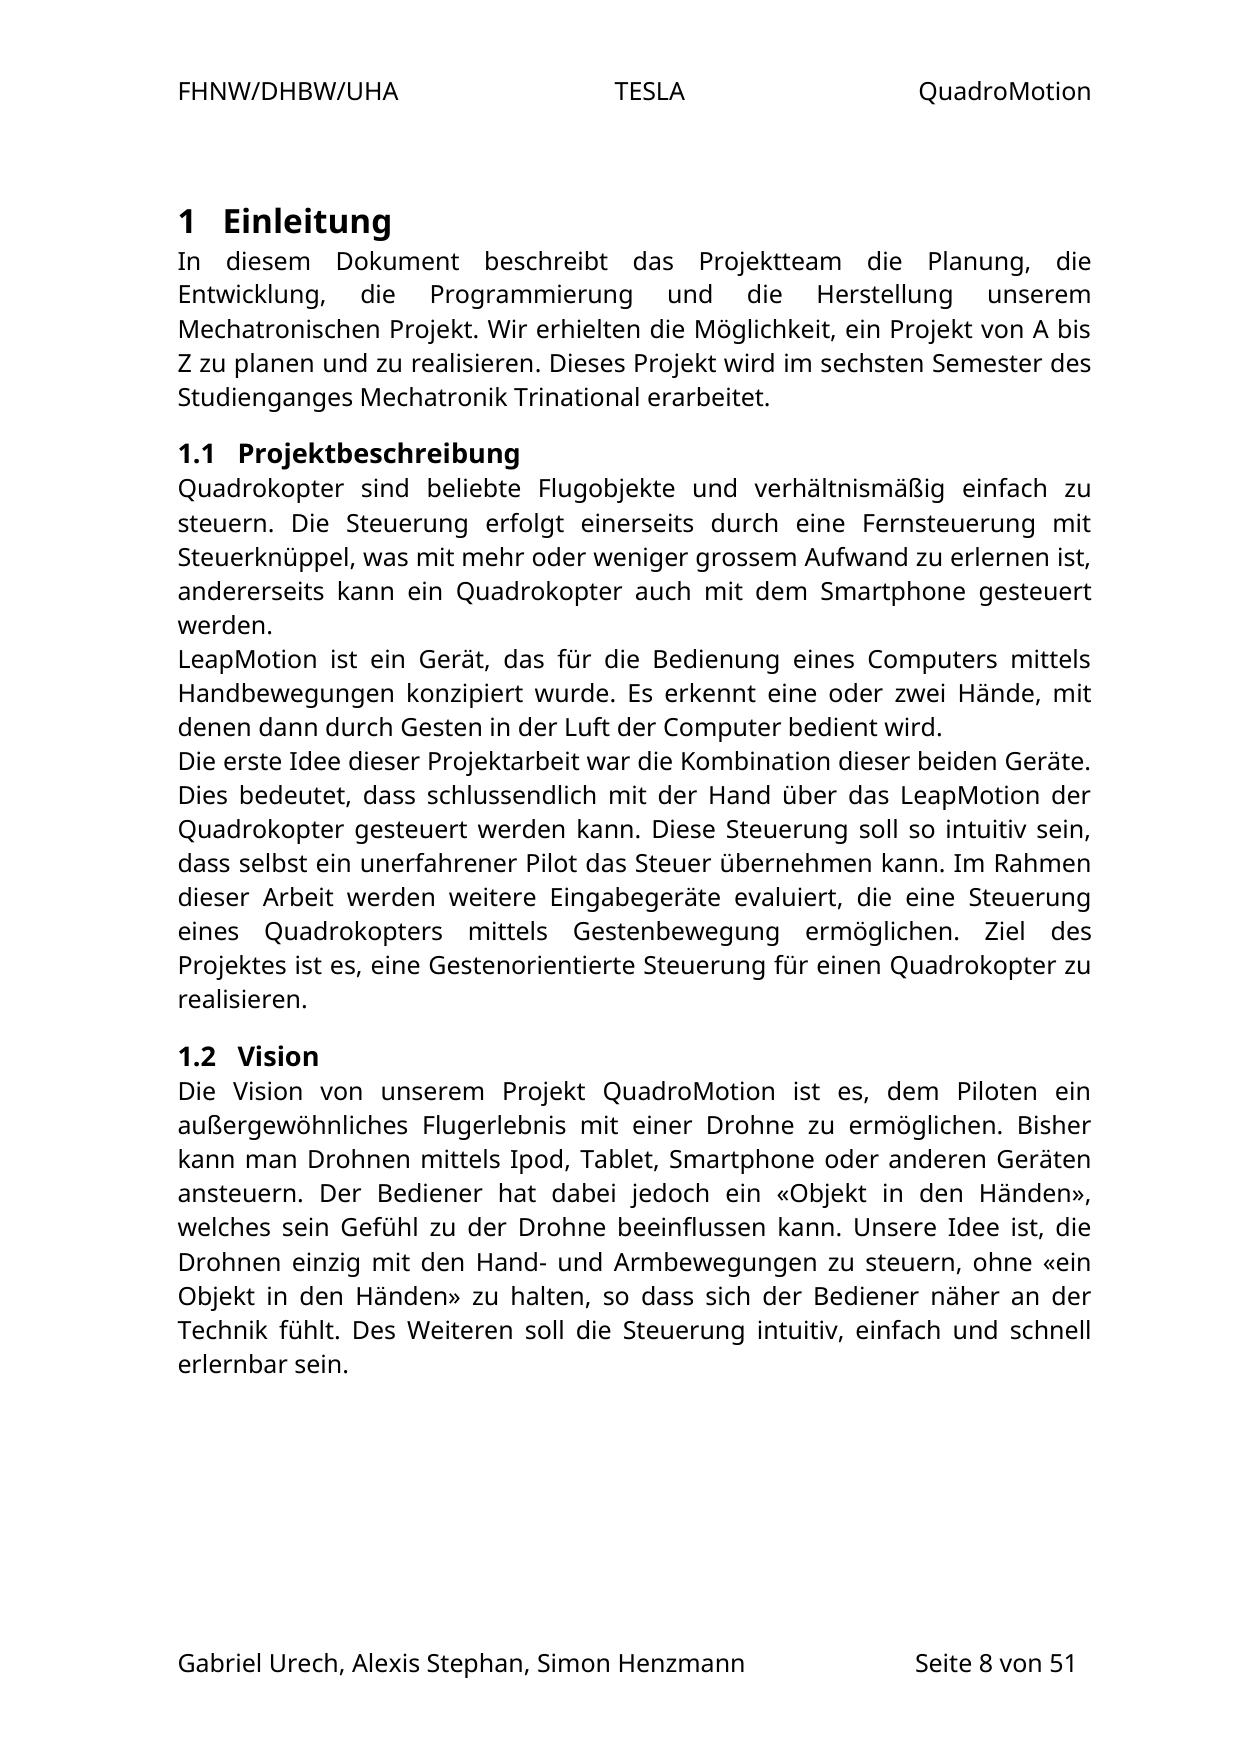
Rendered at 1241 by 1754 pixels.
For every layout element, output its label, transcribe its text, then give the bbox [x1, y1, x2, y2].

subtitle Vision [177, 1037, 1092, 1074]
text Die Vision von unserem Projekt QuadroMotion ist es, dem Piloten ein außergewöhnliches Flugerlebnis mit einer Drohne zu ermöglichen. Bisher kann man Drohnen mittels Ipod, Tablet, Smartphone oder anderen Geräten ansteuern. Der Bediener hat dabei jedoch ein «Objekt in den Händen», welches sein Gefühl zu der Drohne beeinflussen kann. Unsere Idee ist, die Drohnen einzig mit den Hand- und Armbewegungen zu steuern, ohne «ein Objekt in den Händen» zu halten, so dass sich der Bediener näher an der Technik fühlt. Des Weiteren soll die Steuerung intuitiv, einfach und schnell erlernbar sein. [177, 1074, 1092, 1380]
text Quadrokopter sind beliebte Flugobjekte und verhältnismäßig einfach zu steuern. Die Steuerung erfolgt einerseits durch eine Fernsteuerung mit Steuerknüppel, was mit mehr oder weniger grossem Aufwand zu erlernen ist, andererseits kann ein Quadrokopter auch mit dem Smartphone gesteuert werden. [177, 471, 1092, 641]
subtitle Projektbeschreibung [177, 434, 1092, 471]
text Die erste Idee dieser Projektarbeit war die Kombination dieser beiden Geräte. Dies bedeutet, dass schlussendlich mit der Hand über das LeapMotion der Quadrokopter gesteuert werden kann. Diese Steuerung soll so intuitiv sein, dass selbst ein unerfahrener Pilot das Steuer übernehmen kann. Im Rahmen dieser Arbeit werden weitere Eingabegeräte evaluiert, die eine Steuerung eines Quadrokopters mittels Gestenbewegung ermöglichen. Ziel des Projektes ist es, eine Gestenorientierte Steuerung für einen Quadrokopter zu realisieren. [177, 744, 1092, 1016]
subtitle Einleitung [177, 198, 1092, 243]
text In diesem Dokument beschreibt das Projektteam die Planung, die Entwicklung, die Programmierung und die Herstellung unserem Mechatronischen Projekt. Wir erhielten die Möglichkeit, ein Projekt von A bis Z zu planen und zu realisieren. Dieses Projekt wird im sechsten Semester des Studienganges Mechatronik Trinational erarbeitet. [177, 243, 1092, 413]
text LeapMotion ist ein Gerät, das für die Bedienung eines Computers mittels Handbewegungen konzipiert wurde. Es erkennt eine oder zwei Hände, mit denen dann durch Gesten in der Luft der Computer bedient wird. [177, 641, 1092, 744]
